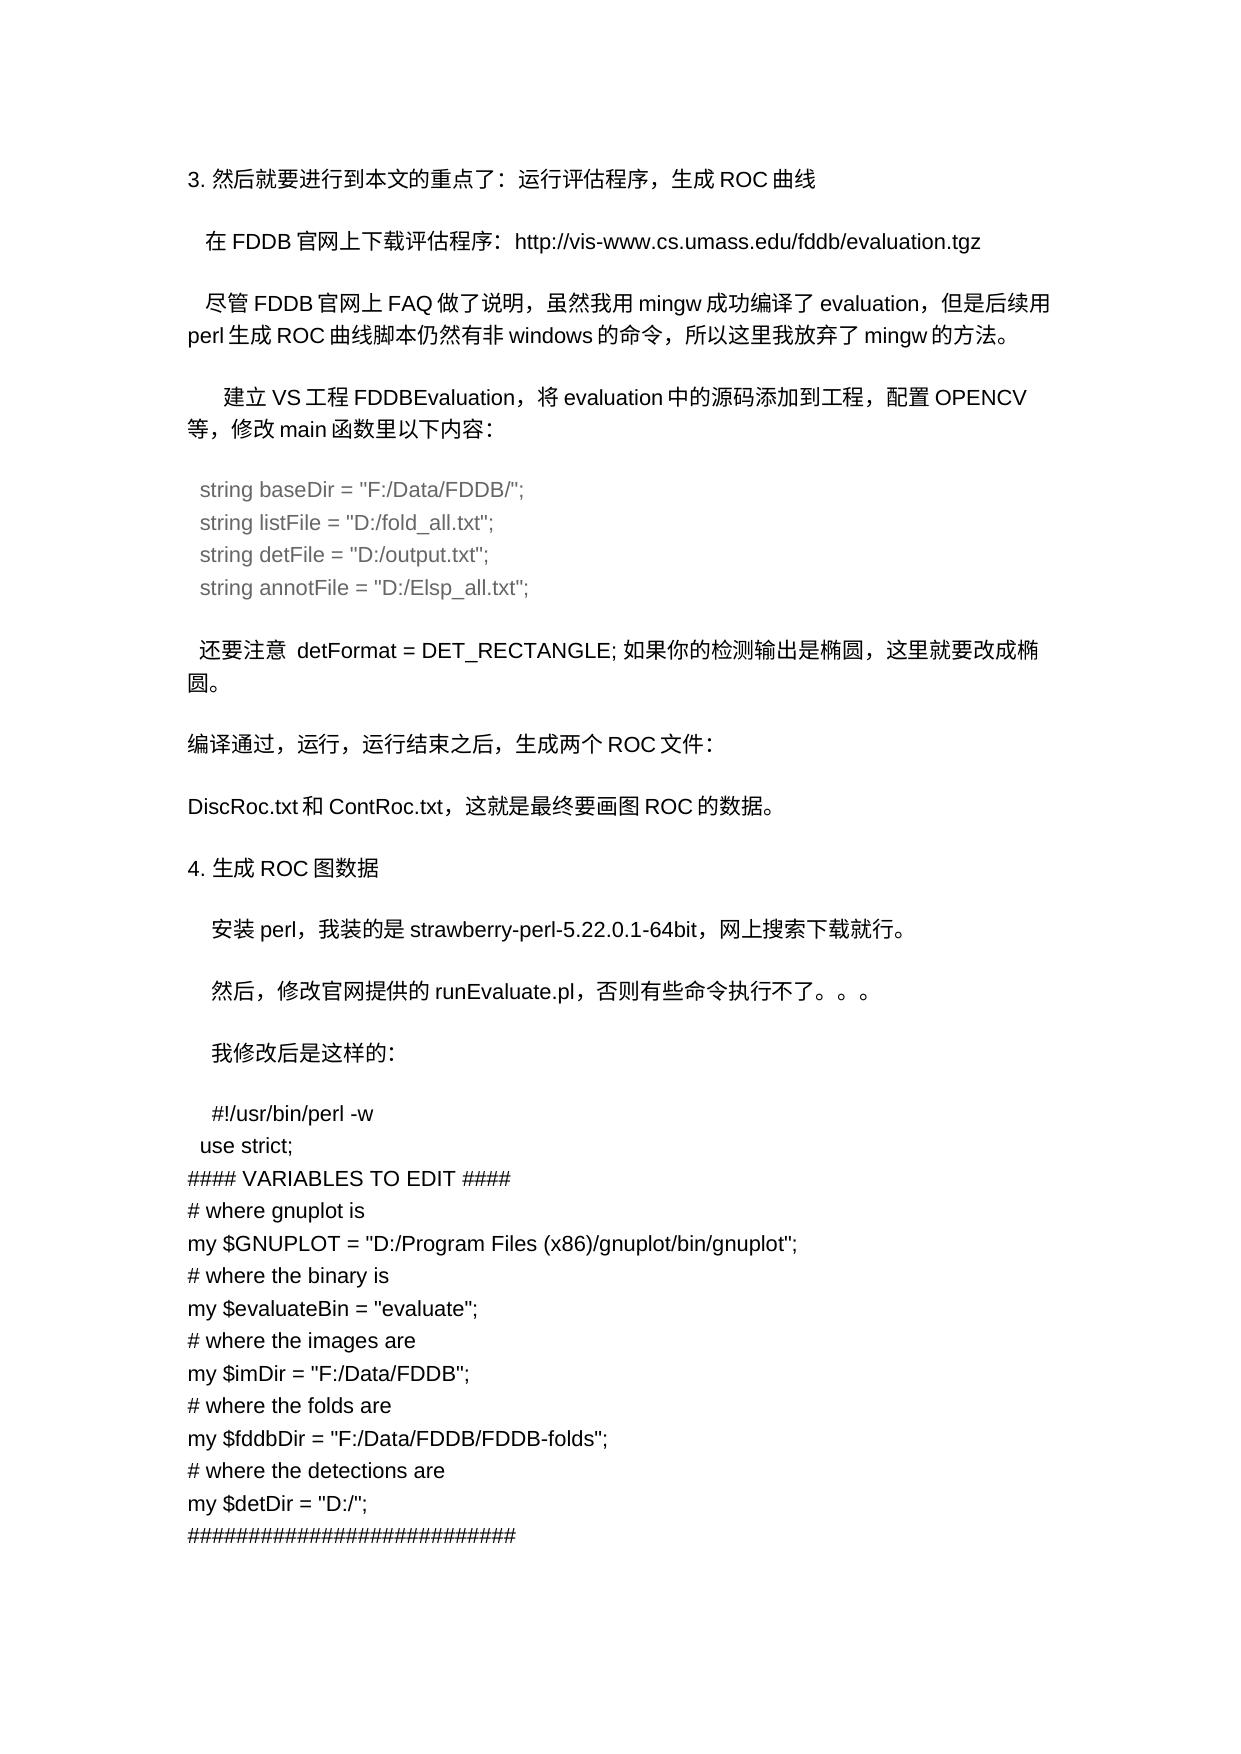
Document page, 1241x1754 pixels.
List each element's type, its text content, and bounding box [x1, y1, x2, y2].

text 安装perl，我装的是strawberry-perl-5.22.0.1-64bit，网上搜索下载就行。 [187, 912, 1053, 944]
text 在FDDB官网上下载评估程序：http://vis-www.cs.umass.edu/fddb/evaluation.tgz [187, 224, 1053, 256]
text 编译通过，运行，运行结束之后，生成两个ROC文件： [187, 727, 1053, 759]
text string baseDir = "F:/Data/FDDB/"; string listFile = "D:/fold_all.txt"; string detFile = "D:/output.txt"; string annotFile = "D:/Elsp_all.txt"; [187, 474, 1053, 604]
text DiscRoc.txt和ContRoc.txt，这就是最终要画图ROC的数据。 [187, 789, 1053, 821]
text 然后，修改官网提供的runEvaluate.pl，否则有些命令执行不了。。。 [187, 974, 1053, 1006]
text 尽管FDDB官网上FAQ做了说明，虽然我用mingw成功编译了evaluation，但是后续用perl生成ROC曲线脚本仍然有非windows的命令，所以这里我放弃了mingw的方法。 [187, 285, 1053, 350]
text 3. 然后就要进行到本文的重点了：运行评估程序，生成ROC曲线 [187, 162, 1053, 194]
text 4. 生成ROC图数据 [187, 850, 1053, 883]
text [187, 1097, 1053, 1552]
text 建立VS工程FDDBEvaluation，将evaluation中的源码添加到工程，配置OPENCV等，修改main函数里以下内容： [187, 379, 1053, 444]
text 我修改后是这样的： [187, 1035, 1053, 1068]
text 还要注意 detFormat = DET_RECTANGLE; 如果你的检测输出是椭圆，这里就要改成椭圆。 [187, 633, 1053, 698]
